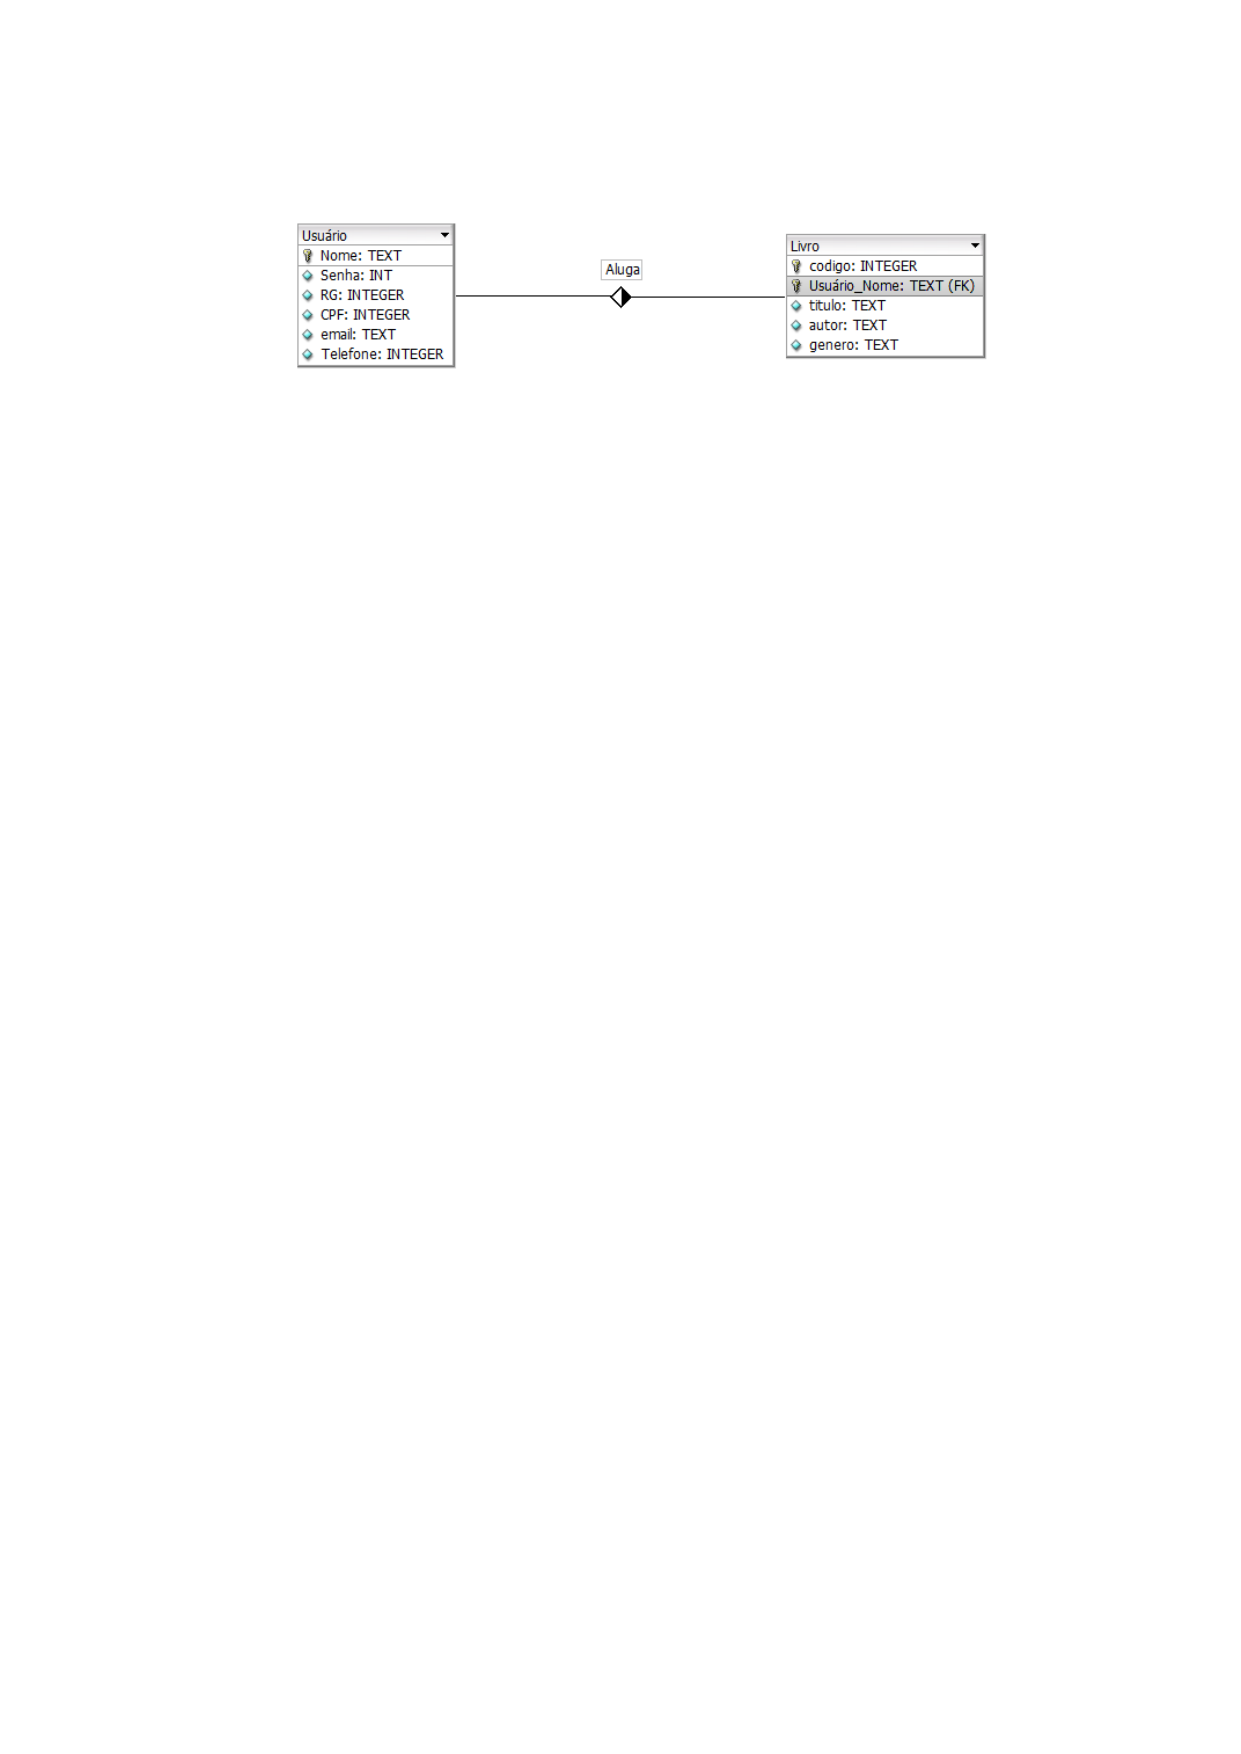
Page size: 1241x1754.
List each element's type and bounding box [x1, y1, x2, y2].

picture [177, 147, 1063, 423]
